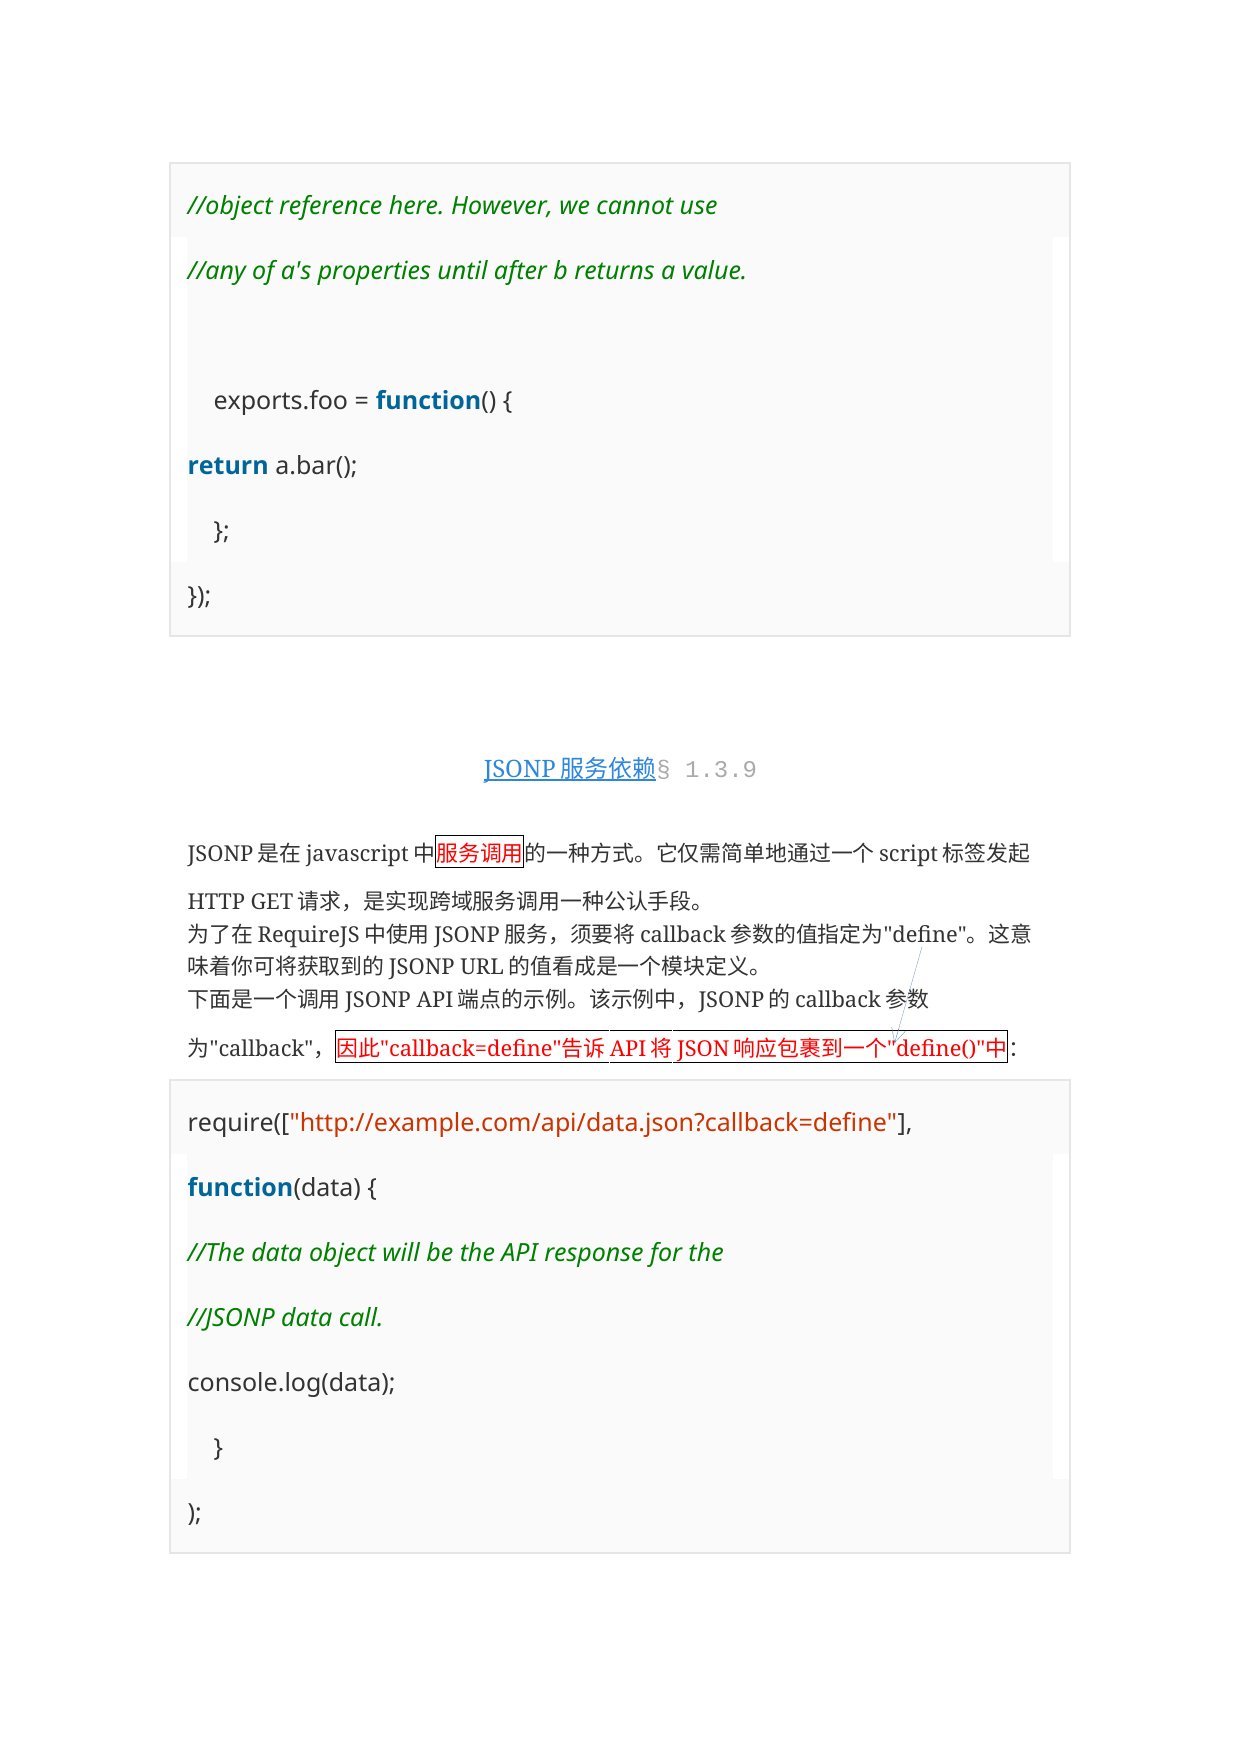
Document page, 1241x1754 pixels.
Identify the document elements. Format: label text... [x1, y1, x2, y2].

text function(data) { [187, 1154, 1053, 1219]
text require(["http://example.com/api/data.json?callback=define"], [171, 1081, 1069, 1154]
text exports.foo = function() { [187, 367, 1053, 432]
text console.log(data); [187, 1349, 1053, 1414]
text ); [171, 1469, 1069, 1552]
text }); [171, 552, 1069, 635]
subtitle JSONP服务依赖§ 1.3.9 [187, 734, 1053, 799]
text return a.bar(); [187, 432, 1053, 497]
text //The data object will be the API response for the [187, 1219, 1053, 1284]
text } [187, 1414, 1053, 1469]
text //JSONP data call. [187, 1284, 1053, 1349]
text }; [187, 497, 1053, 552]
text 下面是一个调用JSONP API端点的示例。该示例中，JSONP的callback参数为"callback"，因此"callback=define"告诉API将JSON响应包裹到一个"define()"中： [187, 981, 1053, 1079]
text //any of a's properties until after b returns a value. [187, 237, 1053, 302]
text JSONP是在javascript中服务调用的一种方式。它仅需简单地通过一个script标签发起HTTP GET请求，是实现跨域服务调用一种公认手段。 [187, 819, 1053, 916]
text 为了在RequireJS中使用JSONP服务，须要将callback参数的值指定为"define"。这意味着你可将获取到的JSONP URL的值看成是一个模块定义。 [187, 916, 1053, 981]
text //object reference here. However, we cannot use [171, 164, 1069, 237]
